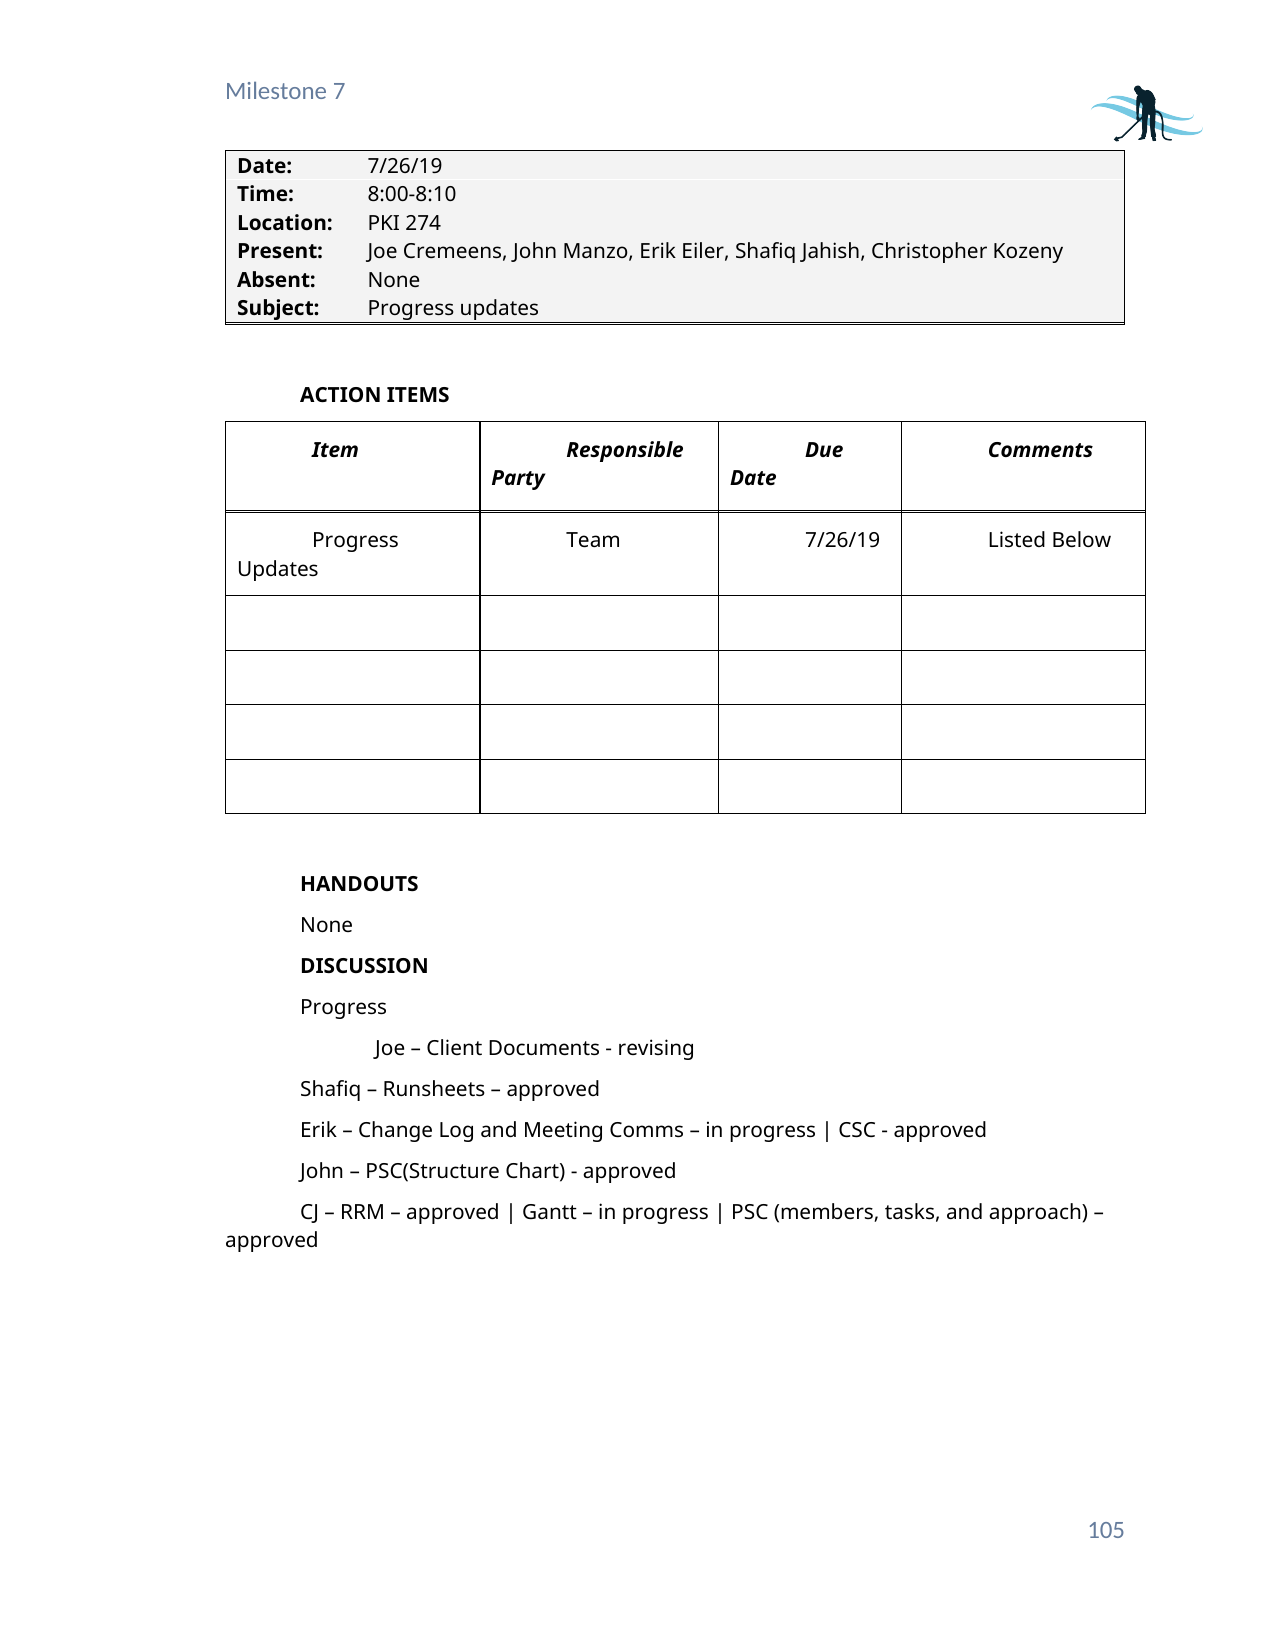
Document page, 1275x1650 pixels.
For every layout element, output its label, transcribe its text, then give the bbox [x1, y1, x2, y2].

table_cell [226, 705, 479, 758]
table_cell Absent: [226, 265, 356, 293]
text HANDOUTS [225, 869, 1125, 898]
table_cell Joe Cremeens, John Manzo, Erik Eiler, Shafiq Jahish, Christopher Kozeny [356, 236, 1124, 265]
text DISCUSSION [225, 951, 1125, 980]
table_cell [719, 651, 901, 704]
table_cell [481, 705, 718, 758]
table_cell 8:00-8:10 [356, 180, 1124, 208]
table_cell [902, 651, 1145, 704]
text Joe – Client Documents - revising [225, 1033, 1125, 1062]
table_cell [481, 651, 718, 704]
table_cell [226, 596, 479, 649]
text None [225, 910, 1125, 939]
table_cell [226, 760, 479, 813]
table_cell [481, 596, 718, 649]
table_cell [902, 596, 1145, 649]
table_cell 7/26/19 [719, 513, 901, 595]
table_cell [481, 760, 718, 813]
table_cell [719, 596, 901, 649]
text ACTION ITEMS [225, 380, 1125, 409]
table_cell [719, 760, 901, 813]
table_cell PKI 274 [356, 208, 1124, 236]
text John – PSC(Structure Chart) - approved [225, 1156, 1125, 1184]
table_cell Present: [226, 236, 356, 265]
table_cell [226, 651, 479, 704]
table_cell Team [481, 513, 718, 595]
table_header Due Date [719, 422, 901, 510]
table_cell Subject: [226, 293, 356, 322]
table_cell Time: [226, 180, 356, 208]
text Shafiq – Runsheets – approved [225, 1074, 1125, 1103]
text CJ – RRM – approved | Gantt – in progress | PSC (members, tasks, and approach) – approved [225, 1197, 1125, 1254]
table_cell Listed Below [902, 513, 1145, 595]
table_cell [902, 760, 1145, 813]
table_header Responsible Party [481, 422, 718, 510]
table_header Date: [226, 151, 356, 179]
table_header Item [226, 422, 479, 510]
table_cell Location: [226, 208, 356, 236]
table_cell Progress updates [356, 293, 1124, 322]
table_cell [902, 705, 1145, 758]
text Progress [225, 992, 1125, 1021]
text Erik – Change Log and Meeting Comms – in progress | CSC - approved [225, 1115, 1125, 1143]
picture [1090, 85, 1203, 142]
table_header 7/26/19 [356, 151, 1124, 179]
table_cell [719, 705, 901, 758]
table_cell None [356, 265, 1124, 293]
table_header Comments [902, 422, 1145, 510]
table_cell Progress Updates [226, 513, 479, 595]
